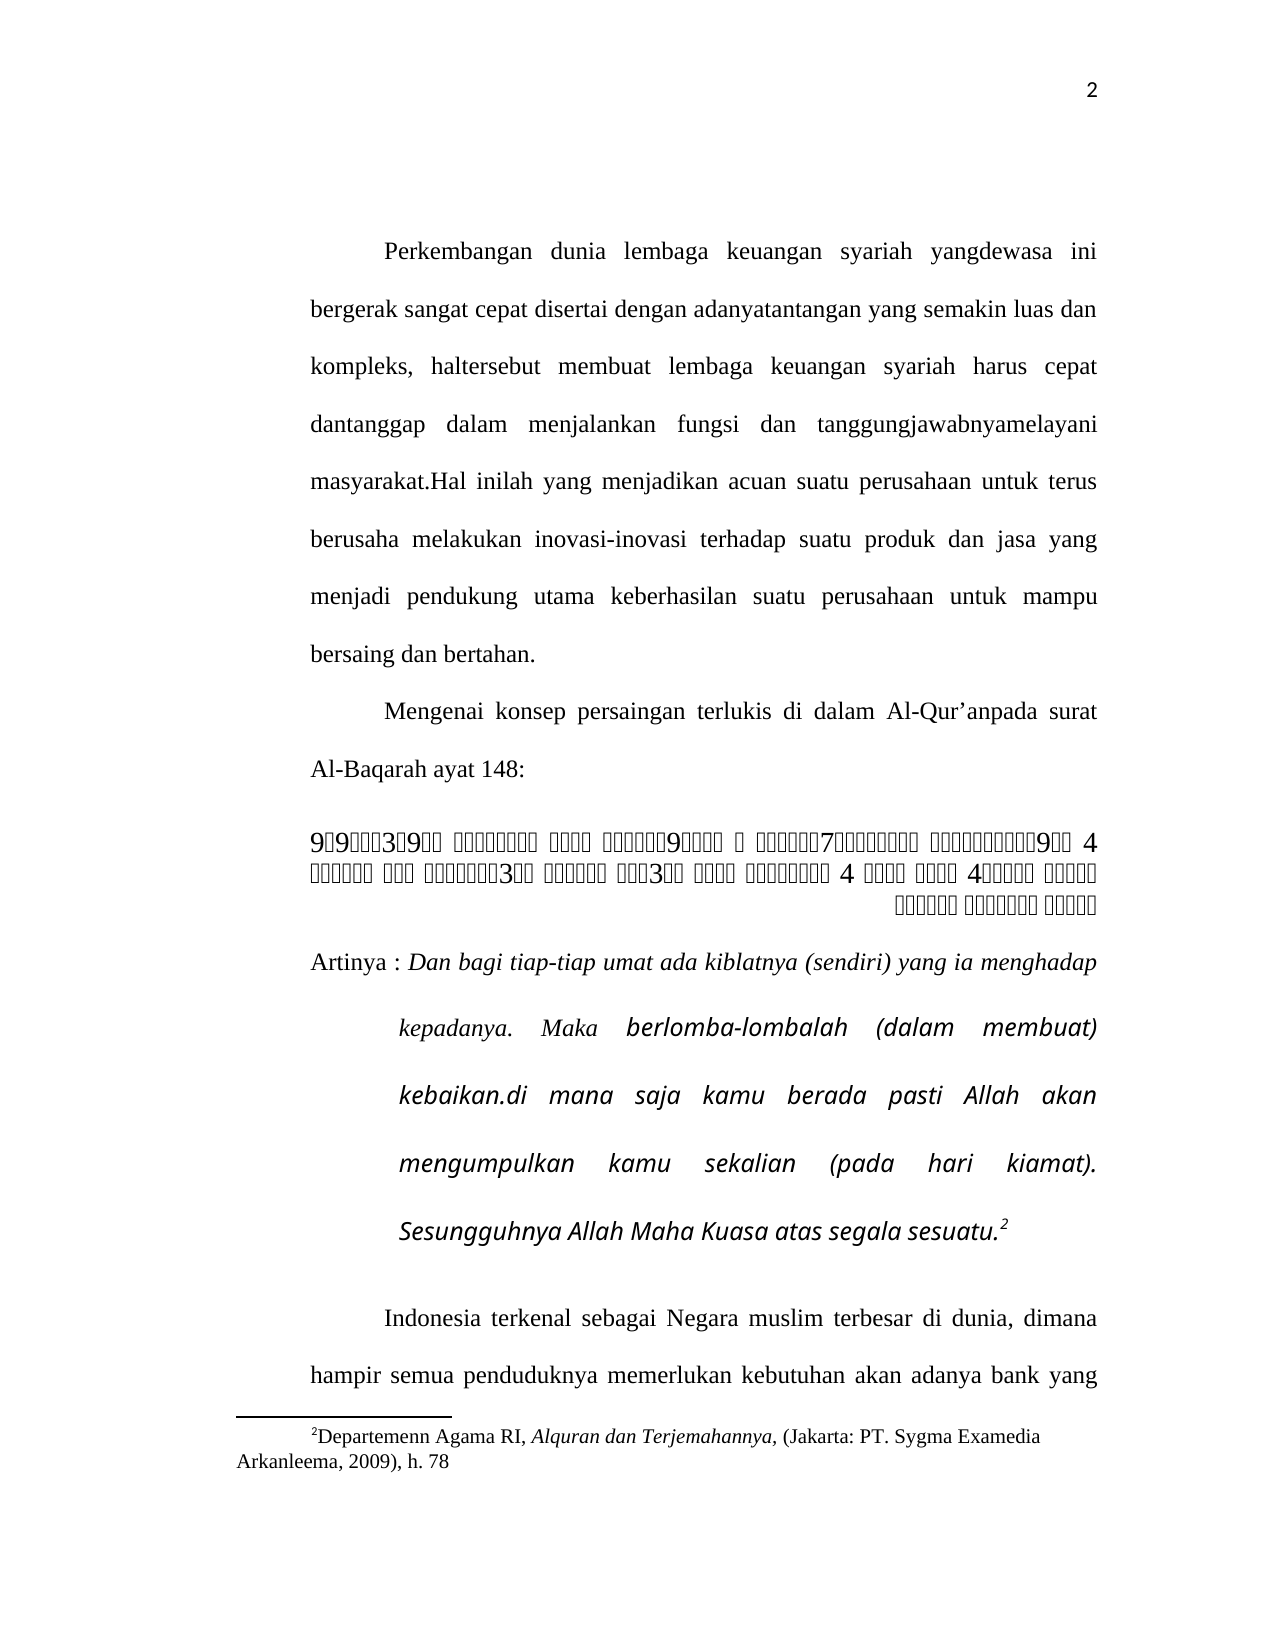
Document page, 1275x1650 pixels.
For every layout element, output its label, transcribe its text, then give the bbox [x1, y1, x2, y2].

list Mengenai konsep persaingan terlukis di dalam Al-Qur’anpada surat Al-Baqarah ayat 148: [310, 696, 1098, 782]
list Perkembangan dunia lembaga keuangan syariah yangdewasa ini bergerak sangat cepat disertai dengan adanyatantangan yang semakin luas dan kompleks, haltersebut membuat lembaga keuangan syariah harus cepat dantanggap dalam menjalankan fungsi dan tanggungjawabnyamelayani masyarakat.Hal inilah yang menjadikan acuan suatu perusahaan untuk terus berusaha melakukan inovasi-inovasi terhadap suatu produk dan jasa yang menjadi pendukung utama keberhasilan suatu perusahaan untuk mampu bersaing dan bertahan. [310, 236, 1098, 667]
text Artinya : Dan bagi tiap-tiap umat ada kiblatnya (sendiri) yang ia menghadap kepadanya. Maka berlomba-lombalah (dalam membuat) kebaikan.di mana saja kamu berada pasti Allah akan mengumpulkan kamu sekalian (pada hari kiamat). Sesungguhnya Allah Maha Kuasa atas segala sesuatu. [310, 947, 1098, 1248]
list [310, 1303, 1098, 1389]
